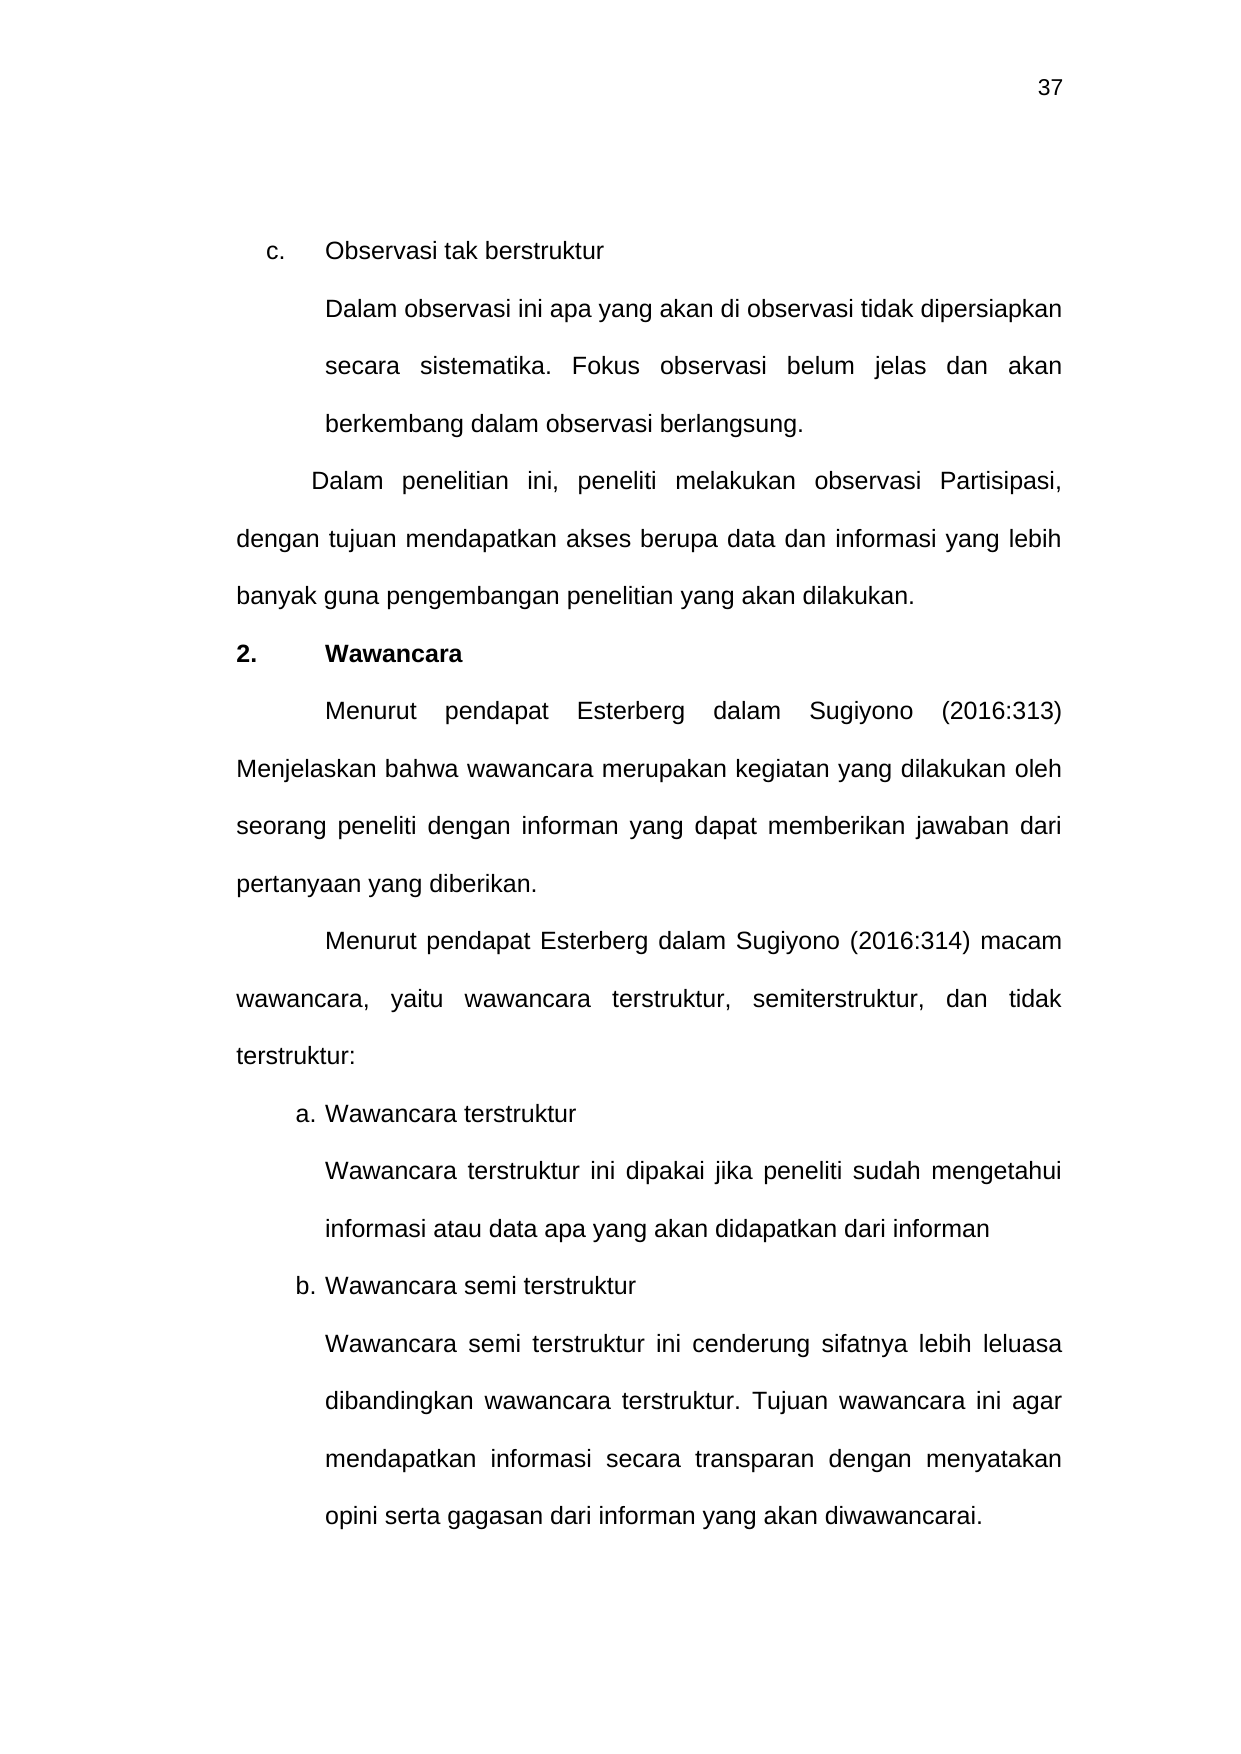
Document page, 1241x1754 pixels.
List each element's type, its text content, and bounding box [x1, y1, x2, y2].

text Menurut pendapat Esterberg dalam Sugiyono (2016:314) macam wawancara, yaitu wawancara terstruktur, semiterstruktur, dan tidak terstruktur: [236, 926, 1063, 1070]
text Menurut pendapat Esterberg dalam Sugiyono (2016:313) Menjelaskan bahwa wawancara merupakan kegiatan yang dilakukan oleh seorang peneliti dengan informan yang dapat memberikan jawaban dari pertanyaan yang diberikan. [236, 696, 1063, 897]
list Wawancara semi terstruktur ini cenderung sifatnya lebih leluasa dibandingkan wawancara terstruktur. Tujuan wawancara ini agar mendapatkan informasi secara transparan dengan menyatakan opini serta gagasan dari informan yang akan diwawancarai. [325, 1329, 1063, 1530]
list Observasi tak berstruktur [236, 236, 1063, 265]
list Wawancara terstruktur [295, 1099, 1063, 1127]
list Wawancara [236, 639, 1063, 667]
list Wawancara semi terstruktur [295, 1271, 1063, 1300]
list Wawancara terstruktur ini dipakai jika peneliti sudah mengetahui informasi atau data apa yang akan didapatkan dari informan [325, 1156, 1063, 1242]
list Dalam penelitian ini, peneliti melakukan observasi Partisipasi, dengan tujuan mendapatkan akses berupa data dan informasi yang lebih banyak guna pengembangan penelitian yang akan dilakukan. [236, 466, 1063, 610]
text Dalam observasi ini apa yang akan di observasi tidak dipersiapkan secara sistematika. Fokus observasi belum jelas dan akan berkembang dalam observasi berlangsung. [296, 322, 1063, 437]
